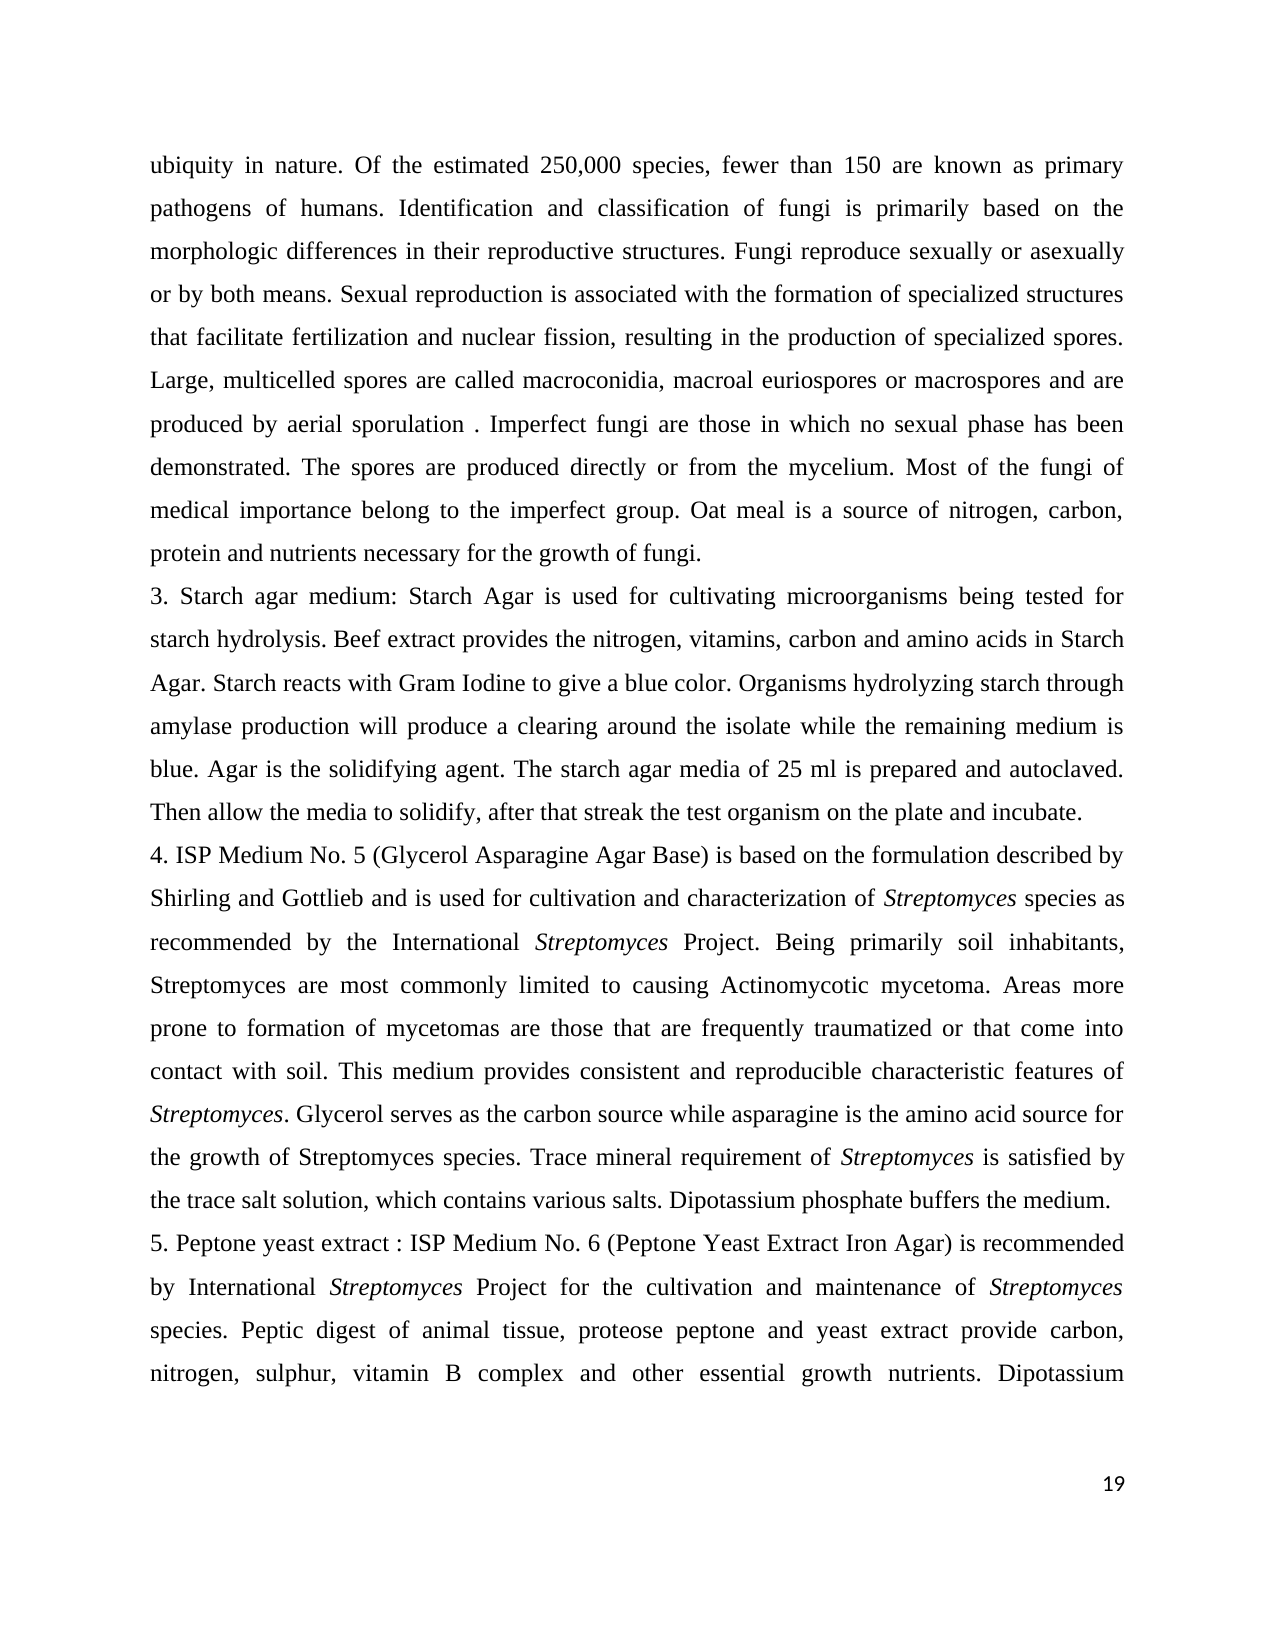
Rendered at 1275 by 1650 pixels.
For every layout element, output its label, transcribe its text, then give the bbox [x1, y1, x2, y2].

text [150, 1228, 1125, 1387]
text 3. Starch agar medium: Starch Agar is used for cultivating microorganisms being tested for starch hydrolysis. Beef extract provides the nitrogen, vitamins, carbon and amino acids in Starch Agar. Starch reacts with Gram Iodine to give a blue color. Organisms hydrolyzing starch through amylase production will produce a clearing around the isolate while the remaining medium is blue. Agar is the solidifying agent. The starch agar media of 25 ml is prepared and autoclaved. Then allow the media to solidify, after that streak the test organism on the plate and incubate. [150, 581, 1125, 826]
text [150, 150, 1125, 567]
text 4. ISP Medium No. 5 (Glycerol Asparagine Agar Base) is based on the formulation described by Shirling and Gottlieb and is used for cultivation and characterization of Streptomyces species as recommended by the International Streptomyces Project. Being primarily soil inhabitants, Streptomyces are most commonly limited to causing Actinomycotic mycetoma. Areas more prone to formation of mycetomas are those that are frequently traumatized or that come into contact with soil. This medium provides consistent and reproducible characteristic features of Streptomyces. Glycerol serves as the carbon source while asparagine is the amino acid source for the growth of Streptomyces species. Trace mineral requirement of Streptomyces is satisfied by the trace salt solution, which contains various salts. Dipotassium phosphate buffers the medium. [150, 840, 1125, 1214]
